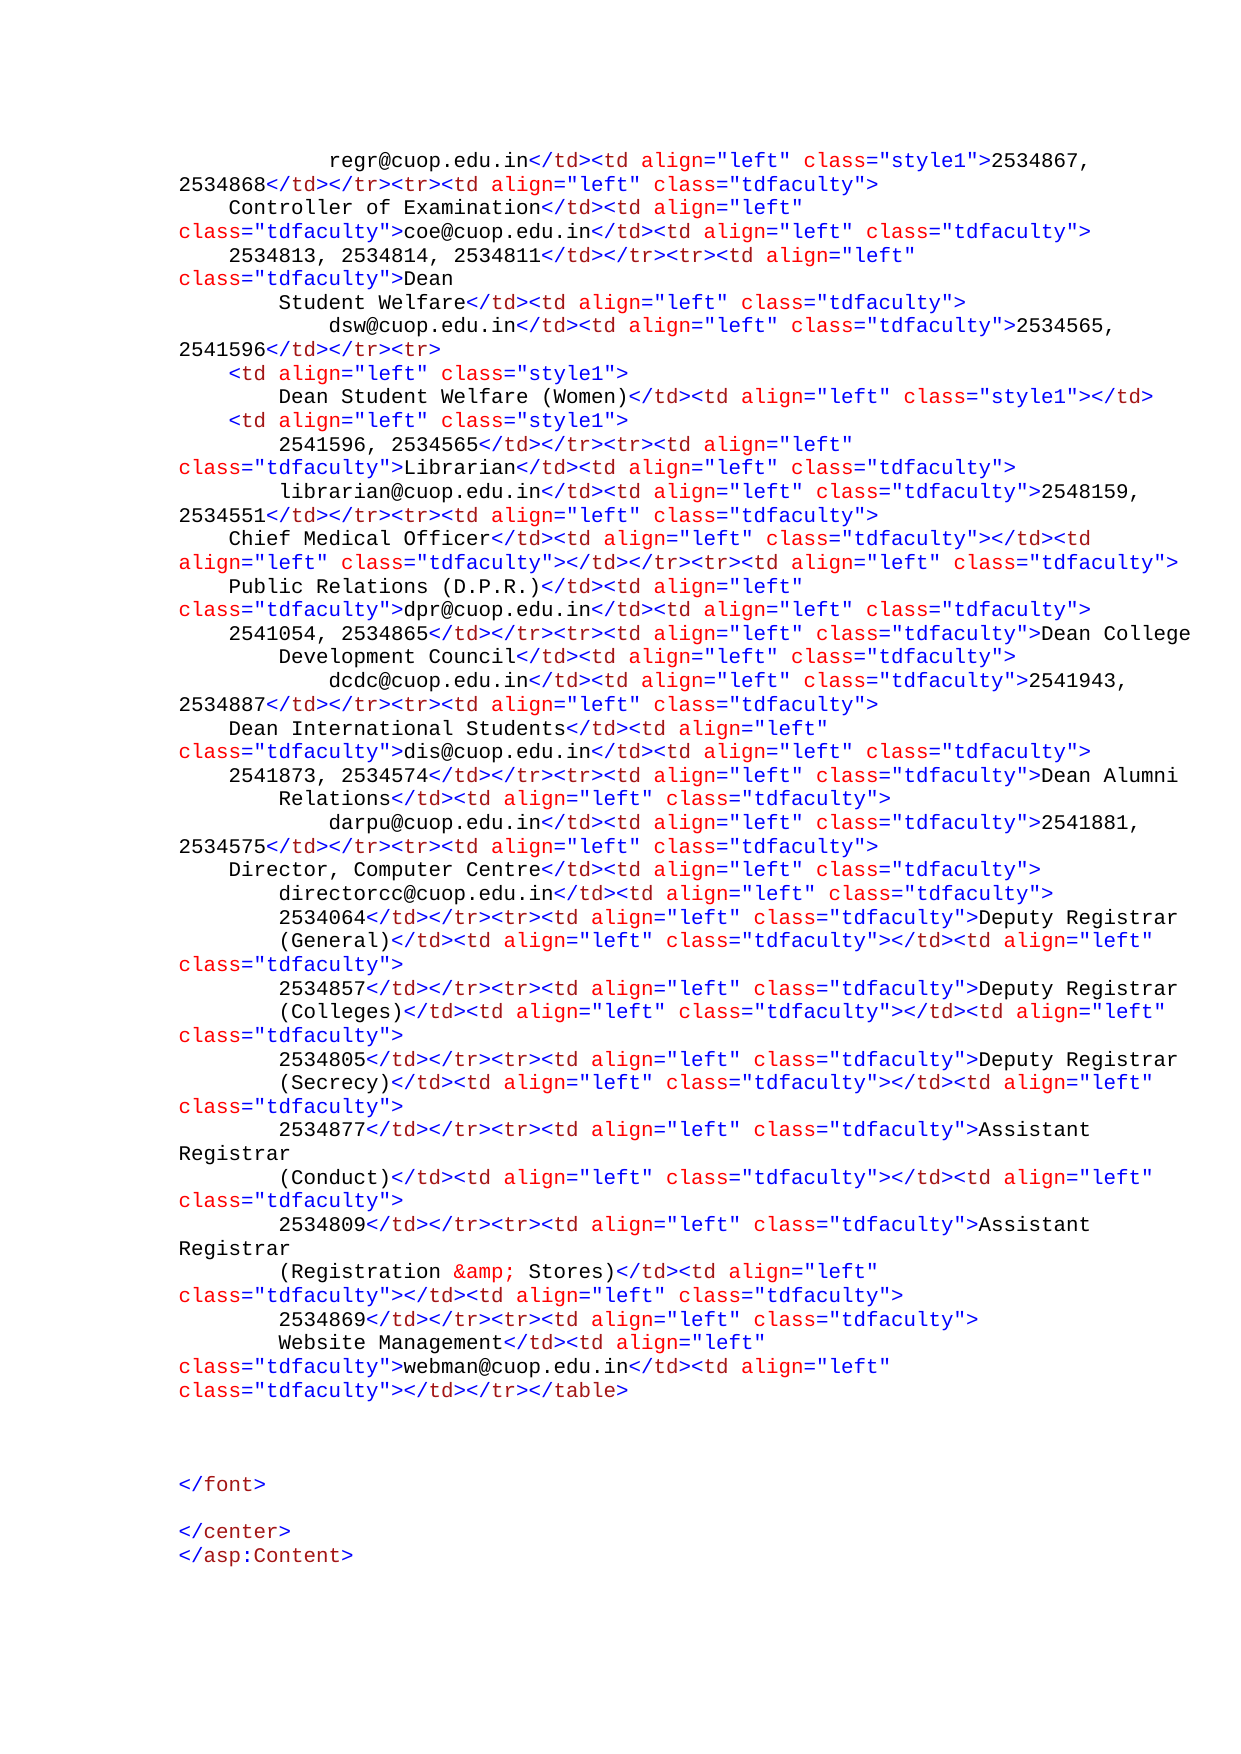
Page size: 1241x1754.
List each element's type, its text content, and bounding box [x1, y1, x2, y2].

text 2541054, 2534865</td></tr><tr><td align="left" class="tdfaculty">Dean College [178, 623, 1202, 647]
text Chief Medical Officer</td><td align="left" class="tdfaculty"></td><td align="left" class="tdfaculty"></td></tr><tr><td align="left" class="tdfaculty"> [178, 528, 1202, 576]
text (Conduct)</td><td align="left" class="tdfaculty"></td><td align="left" class="tdfaculty"> [178, 1167, 1202, 1214]
text librarian@cuop.edu.in</td><td align="left" class="tdfaculty">2548159, 2534551</td></tr><tr><td align="left" class="tdfaculty"> [178, 481, 1202, 528]
text Relations</td><td align="left" class="tdfaculty"> [178, 788, 1202, 812]
text directorcc@cuop.edu.in</td><td align="left" class="tdfaculty"> [178, 883, 1202, 907]
text 2534809</td></tr><tr><td align="left" class="tdfaculty">Assistant Registrar [178, 1214, 1202, 1261]
text Public Relations (D.P.R.)</td><td align="left" class="tdfaculty">dpr@cuop.edu.in</td><td align="left" class="tdfaculty"> [178, 576, 1202, 623]
text </font> [178, 1474, 1202, 1498]
text (Colleges)</td><td align="left" class="tdfaculty"></td><td align="left" class="tdfaculty"> [178, 1001, 1202, 1048]
text (General)</td><td align="left" class="tdfaculty"></td><td align="left" class="tdfaculty"> [178, 930, 1202, 978]
text Student Welfare</td><td align="left" class="tdfaculty"> [178, 292, 1202, 316]
text Dean International Students</td><td align="left" class="tdfaculty">dis@cuop.edu.in</td><td align="left" class="tdfaculty"> [178, 717, 1202, 765]
text 2534064</td></tr><tr><td align="left" class="tdfaculty">Deputy Registrar [178, 907, 1202, 930]
text Development Council</td><td align="left" class="tdfaculty"> [178, 647, 1202, 670]
text Controller of Examination</td><td align="left" class="tdfaculty">coe@cuop.edu.in</td><td align="left" class="tdfaculty"> [178, 197, 1202, 244]
text 2534869</td></tr><tr><td align="left" class="tdfaculty"> [178, 1309, 1202, 1332]
text dsw@cuop.edu.in</td><td align="left" class="tdfaculty">2534565, 2541596</td></tr><tr> [178, 316, 1202, 363]
text (Secrecy)</td><td align="left" class="tdfaculty"></td><td align="left" class="tdfaculty"> [178, 1072, 1202, 1119]
text 2534813, 2534814, 2534811</td></tr><tr><td align="left" class="tdfaculty">Dean [178, 244, 1202, 292]
text Director, Computer Centre</td><td align="left" class="tdfaculty"> [178, 859, 1202, 883]
text 2541596, 2534565</td></tr><tr><td align="left" class="tdfaculty">Librarian</td><td align="left" class="tdfaculty"> [178, 434, 1202, 481]
text (Registration &amp; Stores)</td><td align="left" class="tdfaculty"></td><td align="left" class="tdfaculty"> [178, 1261, 1202, 1309]
text 2534877</td></tr><tr><td align="left" class="tdfaculty">Assistant Registrar [178, 1119, 1202, 1167]
text dcdc@cuop.edu.in</td><td align="left" class="tdfaculty">2541943, 2534887</td></tr><tr><td align="left" class="tdfaculty"> [178, 670, 1202, 717]
text </center> [178, 1521, 1202, 1545]
text Website Management</td><td align="left" class="tdfaculty">webman@cuop.edu.in</td><td align="left" class="tdfaculty"></td></tr></table> [178, 1332, 1202, 1403]
text </asp:Content> [178, 1545, 1202, 1569]
text <td align="left" class="style1"> [178, 363, 1202, 386]
text darpu@cuop.edu.in</td><td align="left" class="tdfaculty">2541881, 2534575</td></tr><tr><td align="left" class="tdfaculty"> [178, 812, 1202, 859]
text regr@cuop.edu.in</td><td align="left" class="style1">2534867, 2534868</td></tr><tr><td align="left" class="tdfaculty"> [178, 150, 1202, 197]
text 2541873, 2534574</td></tr><tr><td align="left" class="tdfaculty">Dean Alumni [178, 765, 1202, 788]
text 2534805</td></tr><tr><td align="left" class="tdfaculty">Deputy Registrar [178, 1048, 1202, 1072]
text 2534857</td></tr><tr><td align="left" class="tdfaculty">Deputy Registrar [178, 978, 1202, 1001]
text <td align="left" class="style1"> [178, 410, 1202, 434]
text Dean Student Welfare (Women)</td><td align="left" class="style1"></td> [178, 386, 1202, 410]
